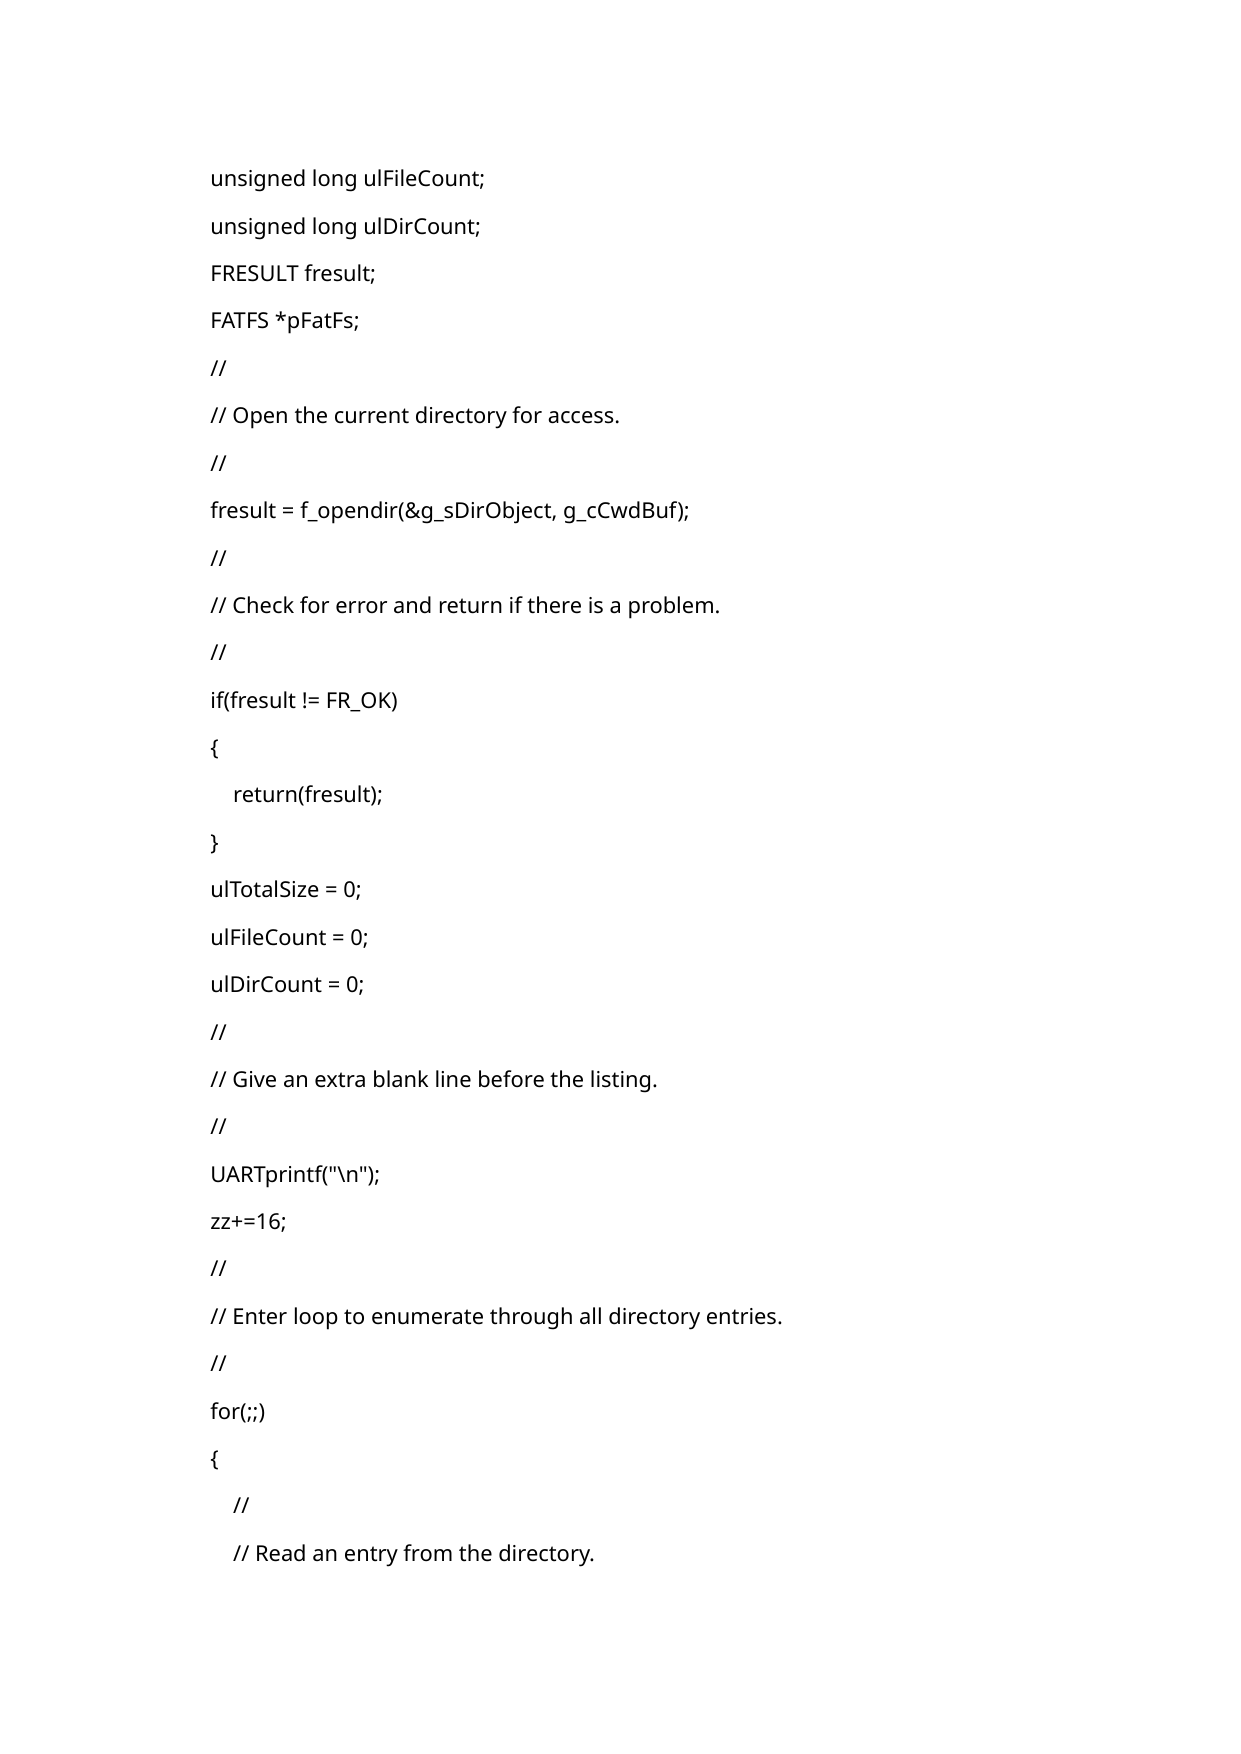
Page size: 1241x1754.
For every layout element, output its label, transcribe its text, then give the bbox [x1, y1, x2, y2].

text ulFileCount = 0; [187, 920, 1053, 953]
text // Give an extra blank line before the listing. [187, 1062, 1053, 1095]
text // [187, 1489, 1053, 1522]
text for(;;) [187, 1394, 1053, 1427]
text // Check for error and return if there is a problem. [187, 588, 1053, 621]
text return(fresult); [187, 778, 1053, 811]
text ulTotalSize = 0; [187, 873, 1053, 905]
text { [187, 1442, 1053, 1474]
text fresult = f_opendir(&g_sDirObject, g_cCwdBuf); [187, 494, 1053, 526]
text // [187, 541, 1053, 574]
text unsigned long ulDirCount; [187, 209, 1053, 242]
text // Enter loop to enumerate through all directory entries. [187, 1299, 1053, 1332]
text // [187, 446, 1053, 479]
text // [187, 352, 1053, 384]
text // [187, 1347, 1053, 1379]
text ulDirCount = 0; [187, 968, 1053, 1000]
text // Read an entry from the directory. [187, 1536, 1053, 1569]
text // [187, 1015, 1053, 1048]
text // [187, 1252, 1053, 1284]
text if(fresult != FR_OK) [187, 683, 1053, 716]
text { [187, 731, 1053, 763]
text // [187, 636, 1053, 668]
text // [187, 1110, 1053, 1142]
text // Open the current directory for access. [187, 399, 1053, 431]
text UARTprintf("\n"); [187, 1157, 1053, 1190]
text FRESULT fresult; [187, 257, 1053, 289]
text } [187, 826, 1053, 858]
text zz+=16; [187, 1205, 1053, 1237]
text unsigned long ulFileCount; [187, 162, 1053, 194]
text FATFS *pFatFs; [187, 304, 1053, 337]
